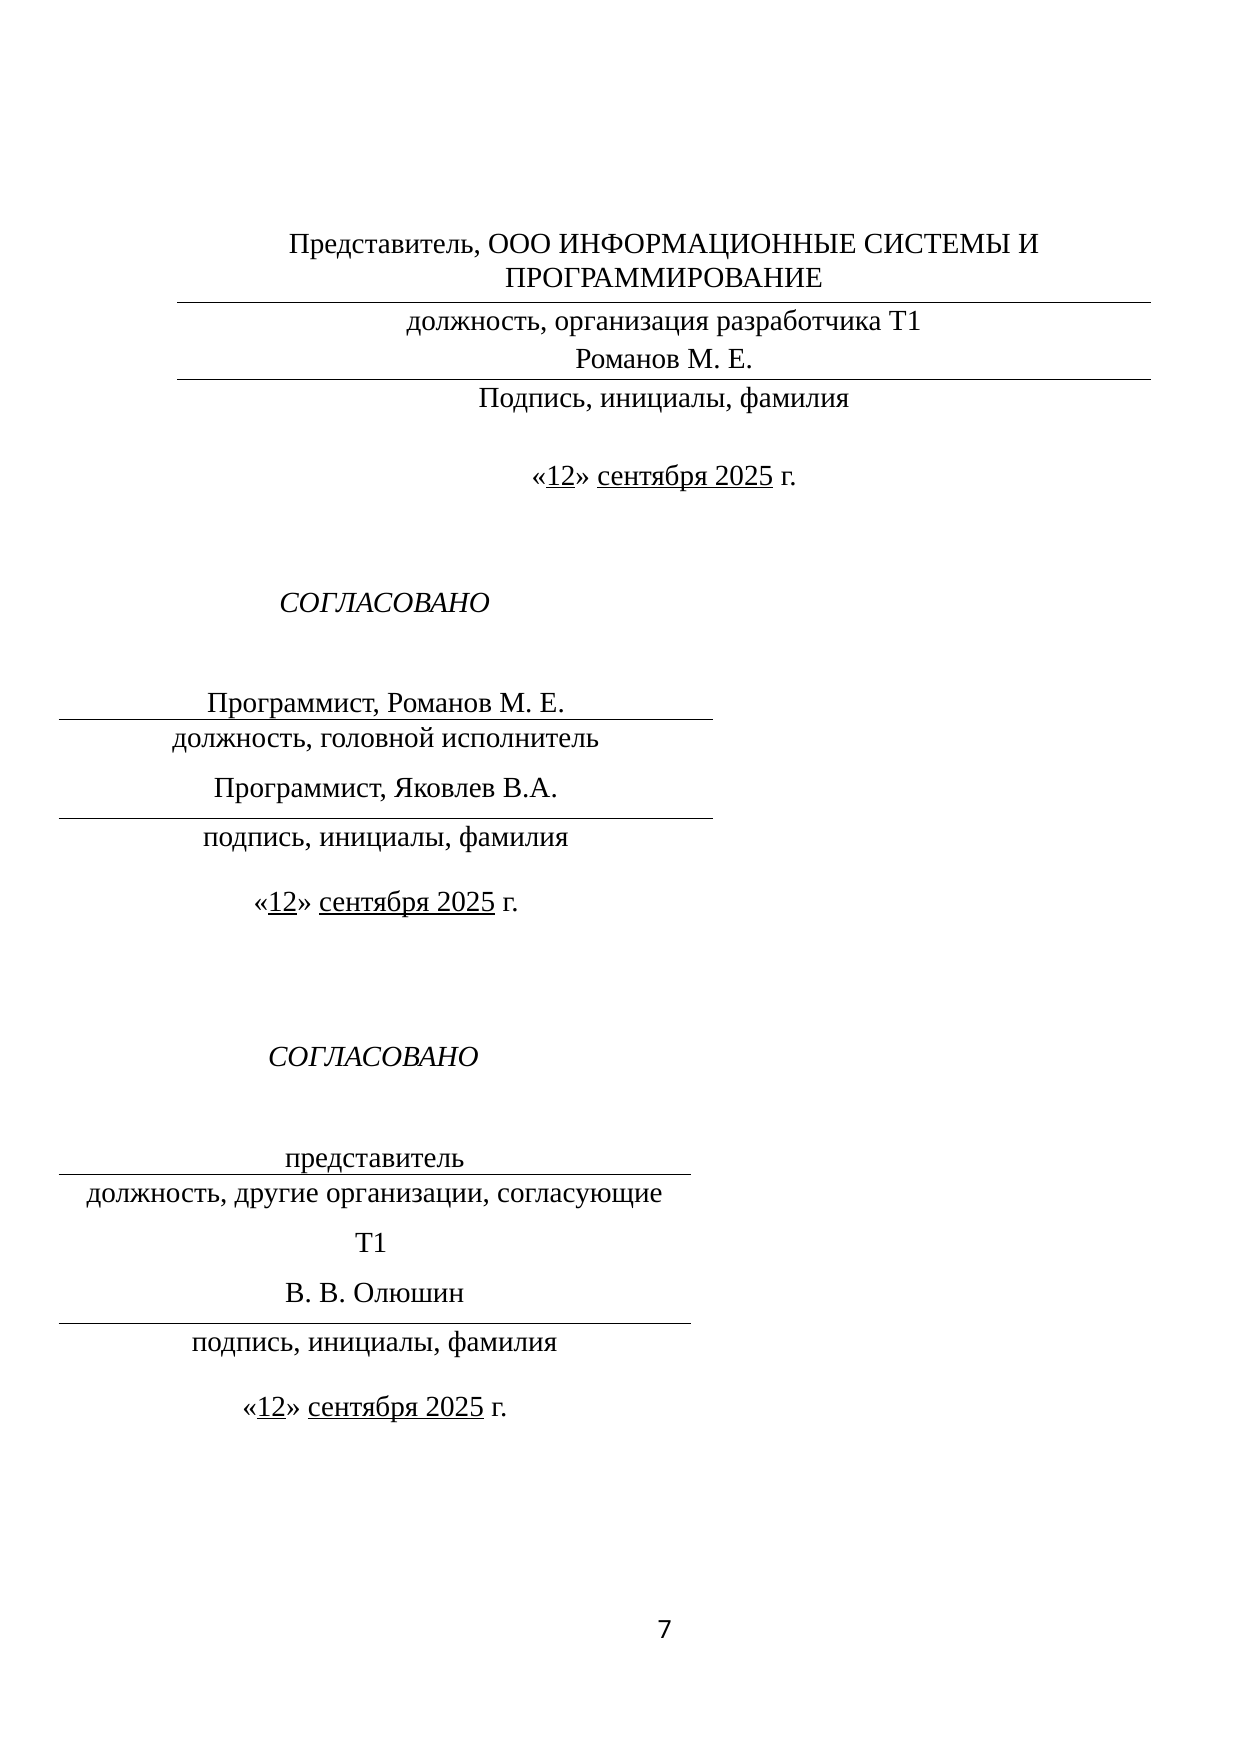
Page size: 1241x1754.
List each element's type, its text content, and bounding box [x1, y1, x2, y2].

table_cell должность, головной исполнитель Программист, Яковлев В.А. [59, 720, 713, 818]
table_cell Романов М. Е. [177, 341, 1151, 379]
table_header СОГЛАСОВАНО Программист, Романов М. Е. [59, 585, 713, 719]
table_cell подпись, инициалы, фамилия [59, 1324, 691, 1389]
table_cell «12» сентября 2025 г. [59, 884, 713, 989]
table_cell подпись, инициалы, фамилия [59, 819, 713, 884]
table_cell «12» сентября 2025 г. [59, 1389, 691, 1494]
table_cell Подпись, инициалы, фамилия «12» сентября 2025 г. [177, 380, 1151, 535]
table_cell должность, другие организации, согласующие Т1 В. В. Олюшин [59, 1175, 691, 1323]
table_cell должность, организация разработчика Т1 [177, 303, 1151, 341]
table_header СОГЛАСОВАНО представитель [59, 1040, 691, 1174]
table_header Представитель, ООО ИНФОРМАЦИОННЫЕ СИСТЕМЫ И ПРОГРАММИРОВАНИЕ [177, 118, 1151, 302]
